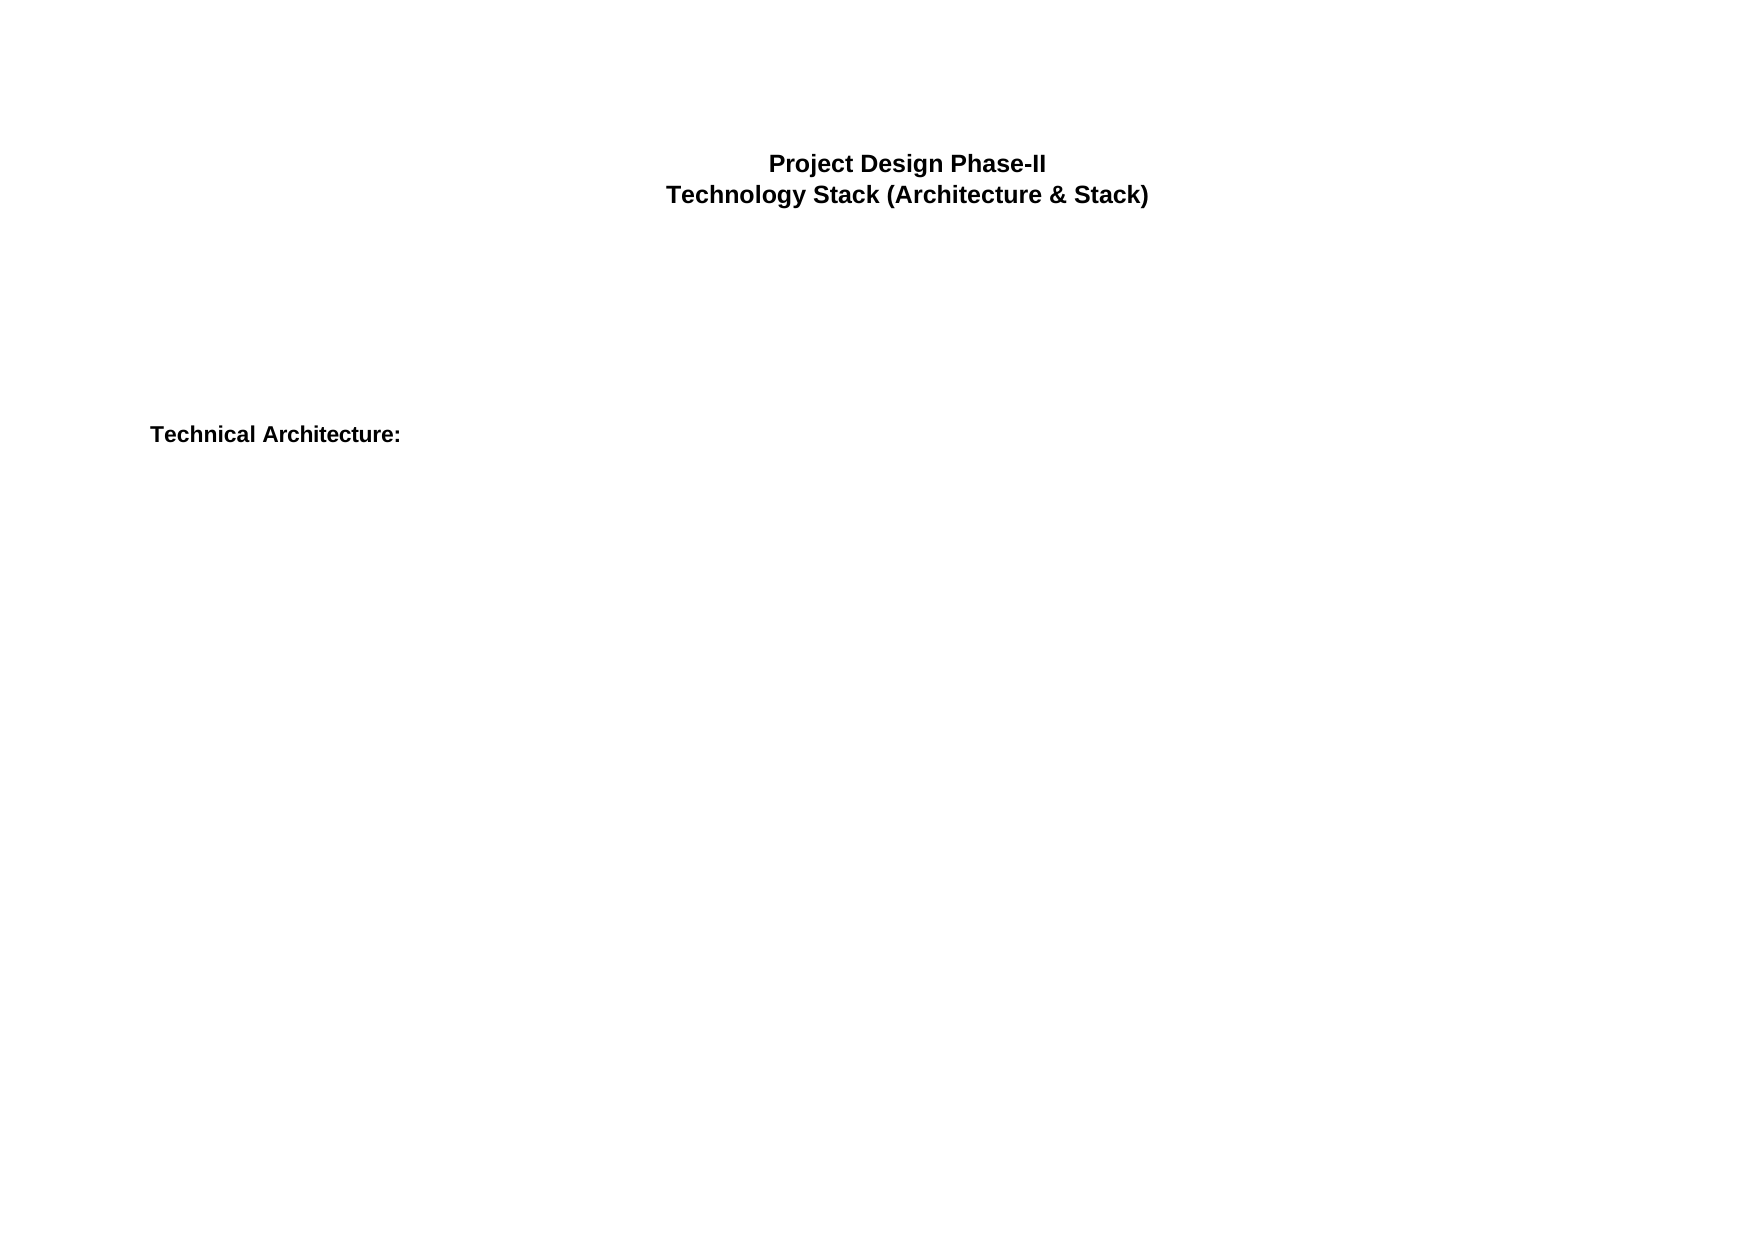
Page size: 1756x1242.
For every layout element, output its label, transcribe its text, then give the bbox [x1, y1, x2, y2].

title Project Design Phase-II Technology Stack (Architecture & Stack) [666, 148, 1151, 208]
text Technical Architecture: [150, 421, 403, 447]
